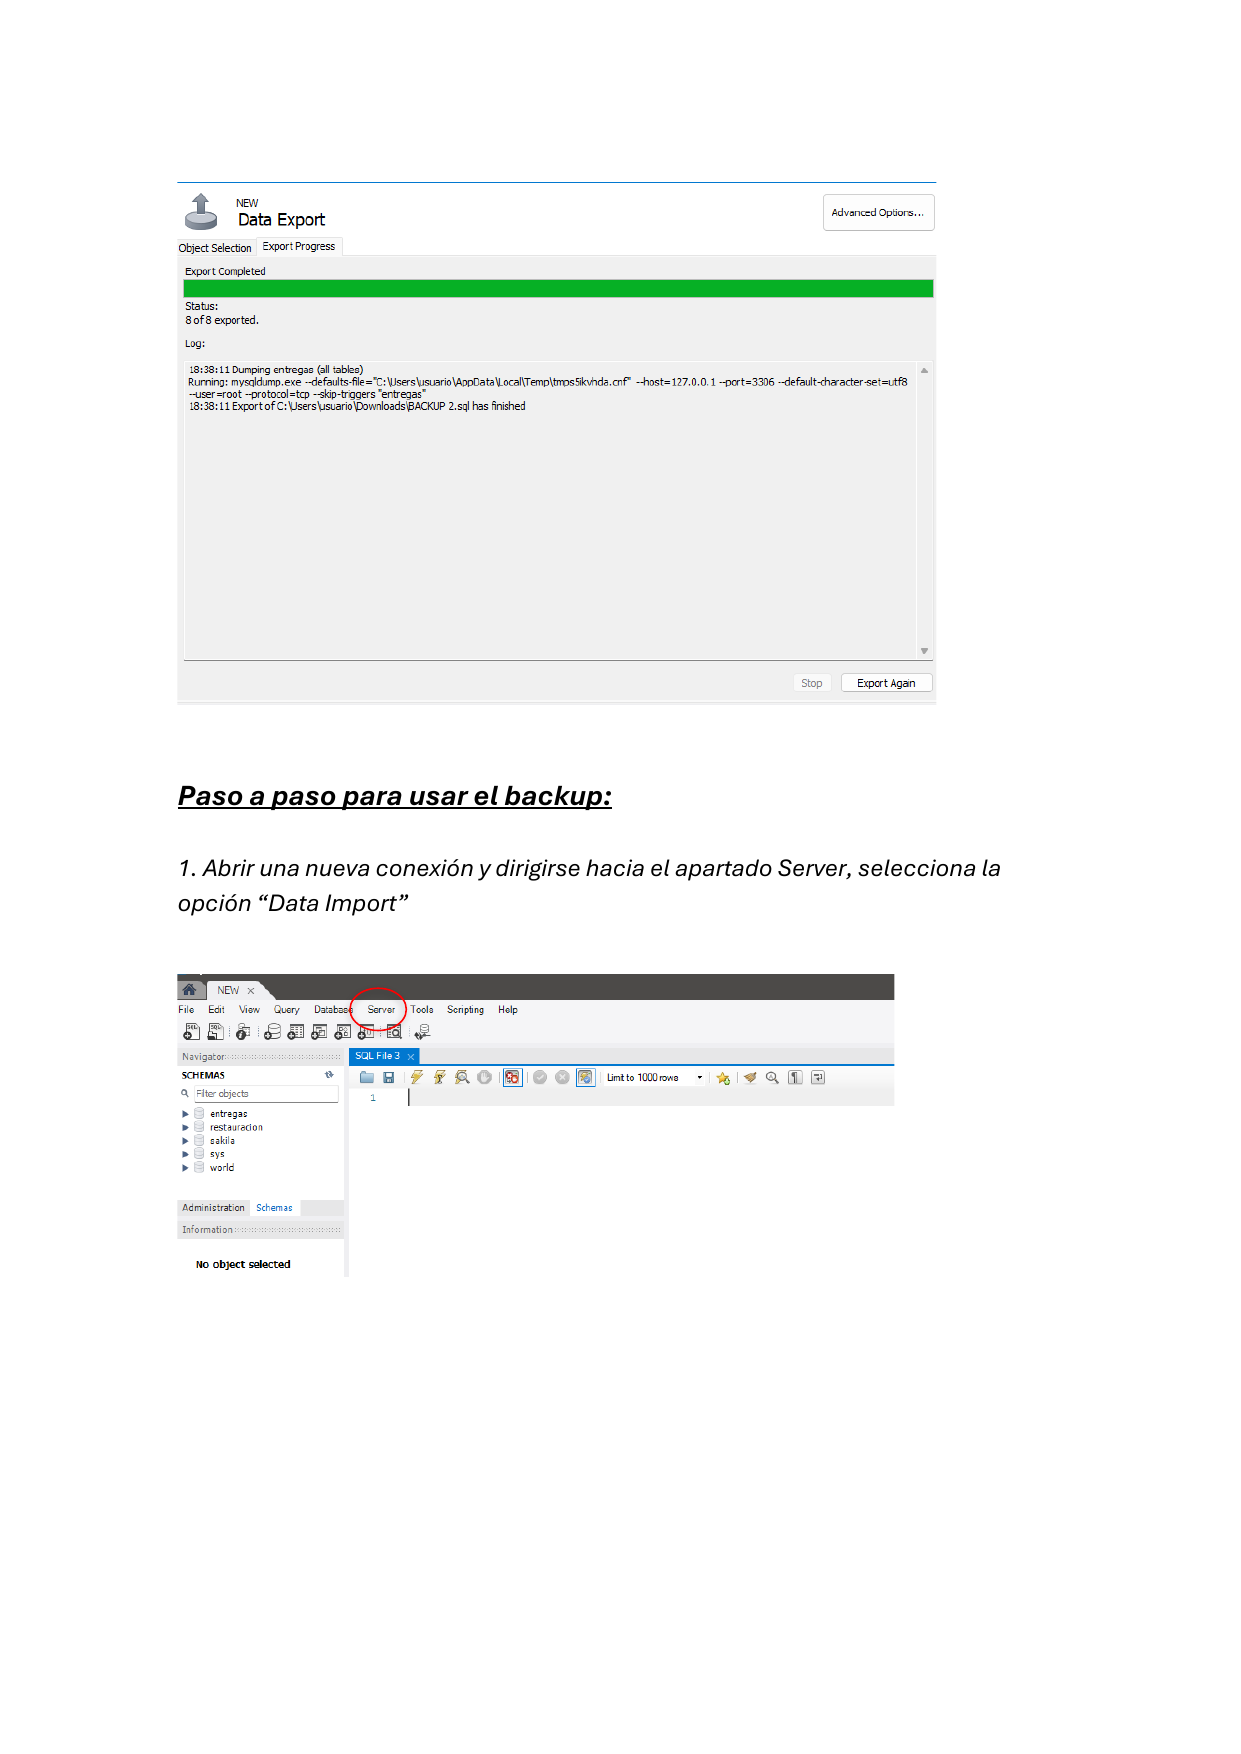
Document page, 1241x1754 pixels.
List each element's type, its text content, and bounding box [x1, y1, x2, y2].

picture [177, 974, 895, 1277]
picture [177, 182, 937, 705]
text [177, 148, 1063, 705]
text Paso a paso para usar el backup: 1. Abrir una nueva conexión y dirigirse hacia el apartado Server, selecciona la opción “Data Import” [177, 777, 1063, 953]
